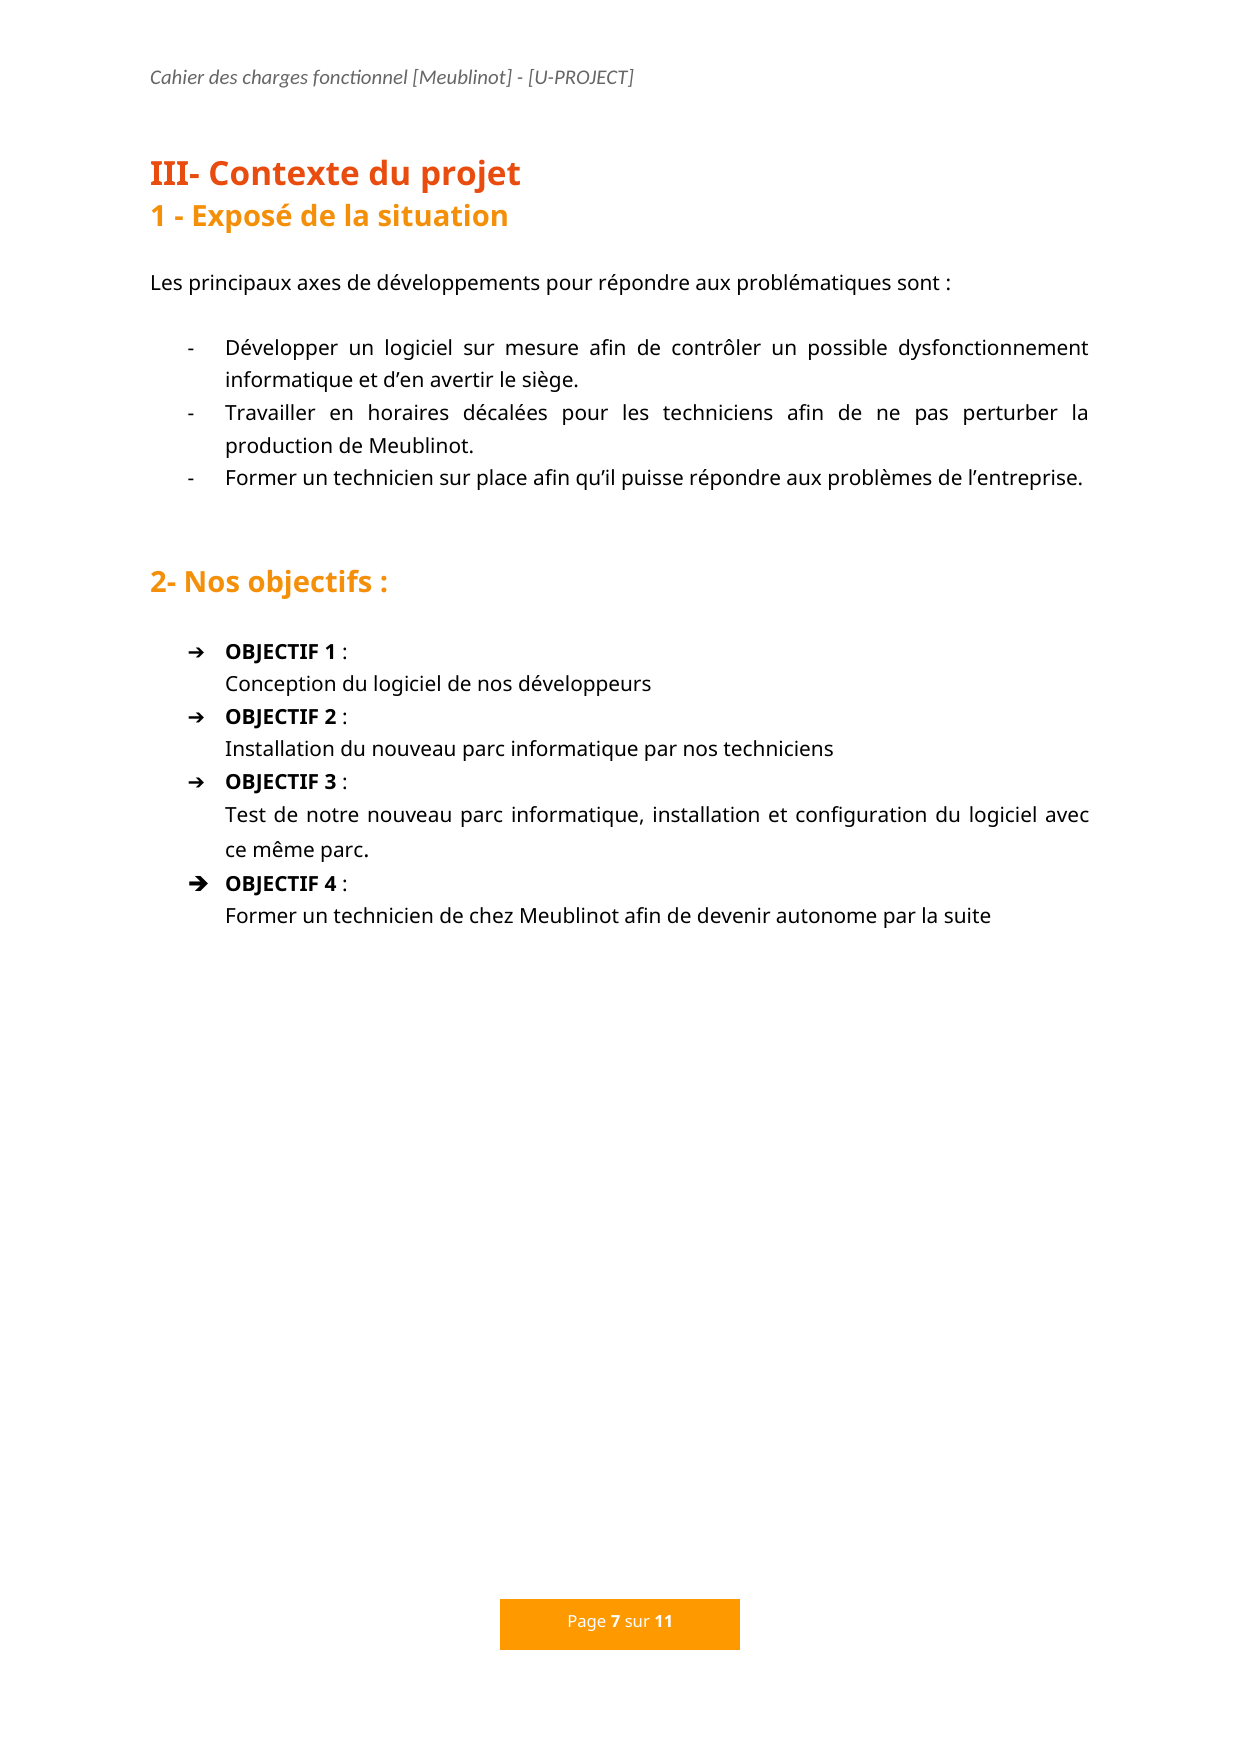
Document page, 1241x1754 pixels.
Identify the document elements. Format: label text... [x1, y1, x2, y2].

text Test de notre nouveau parc informatique, installation et configuration du logiciel avec ce même parc. [225, 800, 1090, 864]
list OBJECTIF 1 : [187, 637, 1090, 665]
list Former un technicien de chez Meublinot afin de devenir autonome par la suite [225, 901, 1090, 930]
list OBJECTIF 2 : [187, 702, 1090, 730]
text Les principaux axes de développements pour répondre aux problématiques sont : [150, 268, 1090, 296]
list OBJECTIF 3 : [187, 767, 1090, 796]
list OBJECTIF 4 : [187, 869, 1090, 897]
subtitle 1 - Exposé de la situation [150, 195, 1090, 235]
subtitle III- Contexte du projet [150, 150, 1090, 195]
text Installation du nouveau parc informatique par nos techniciens [225, 734, 1090, 763]
list Développer un logiciel sur mesure afin de contrôler un possible dysfonctionnement informatique et d’en avertir le siège. [187, 333, 1090, 394]
subtitle 2- Nos objectifs : [150, 561, 1090, 601]
text Conception du logiciel de nos développeurs [225, 669, 1090, 698]
list Travailler en horaires décalées pour les techniciens afin de ne pas perturber la production de Meublinot. [187, 398, 1090, 459]
list Former un technicien sur place afin qu’il puisse répondre aux problèmes de l’entreprise. [187, 463, 1090, 492]
